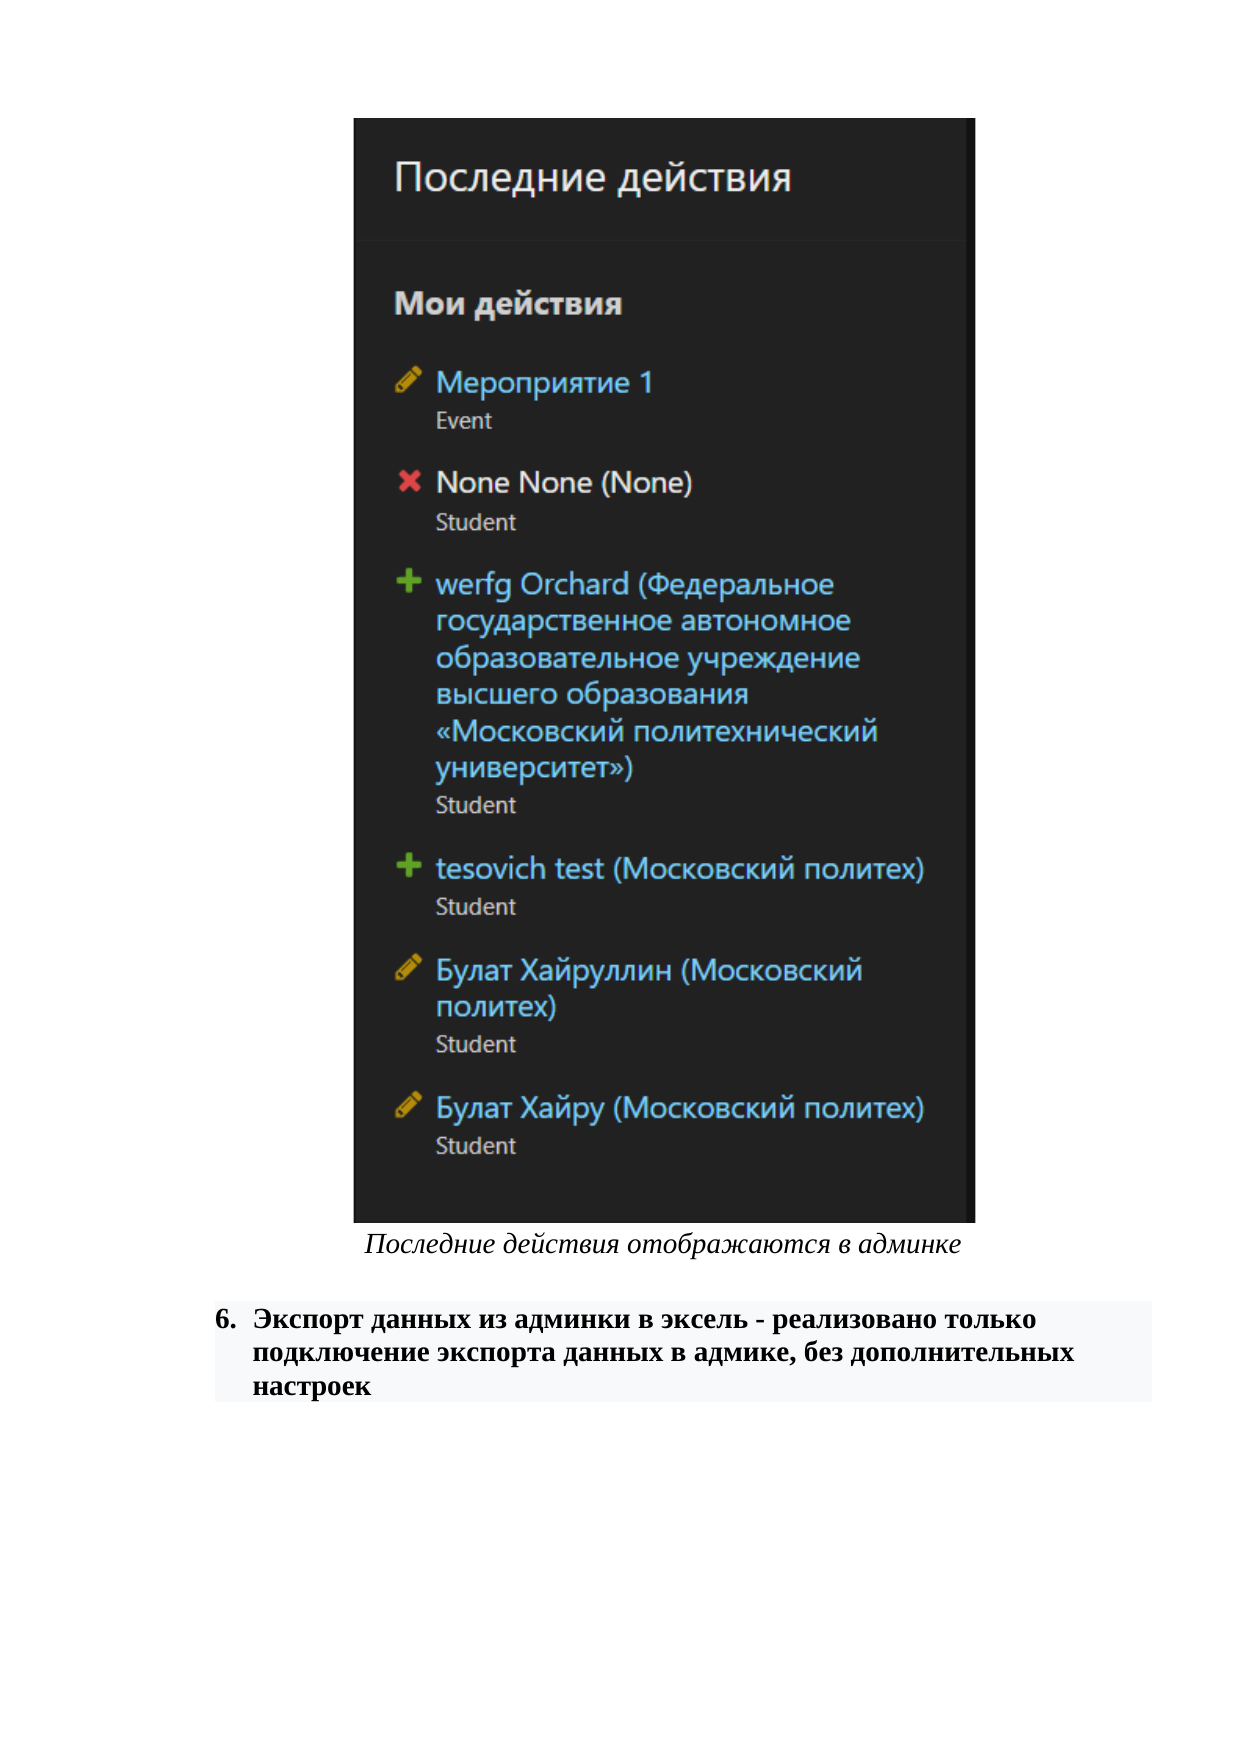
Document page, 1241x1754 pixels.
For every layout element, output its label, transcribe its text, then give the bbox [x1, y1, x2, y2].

picture [353, 118, 976, 1223]
text Последние действия отображаются в админке [177, 1227, 1152, 1260]
list Экспорт данных из админки в эксель - реализовано только подключение экспорта данных в адмике, без дополнительных настроек [215, 1301, 1152, 1402]
